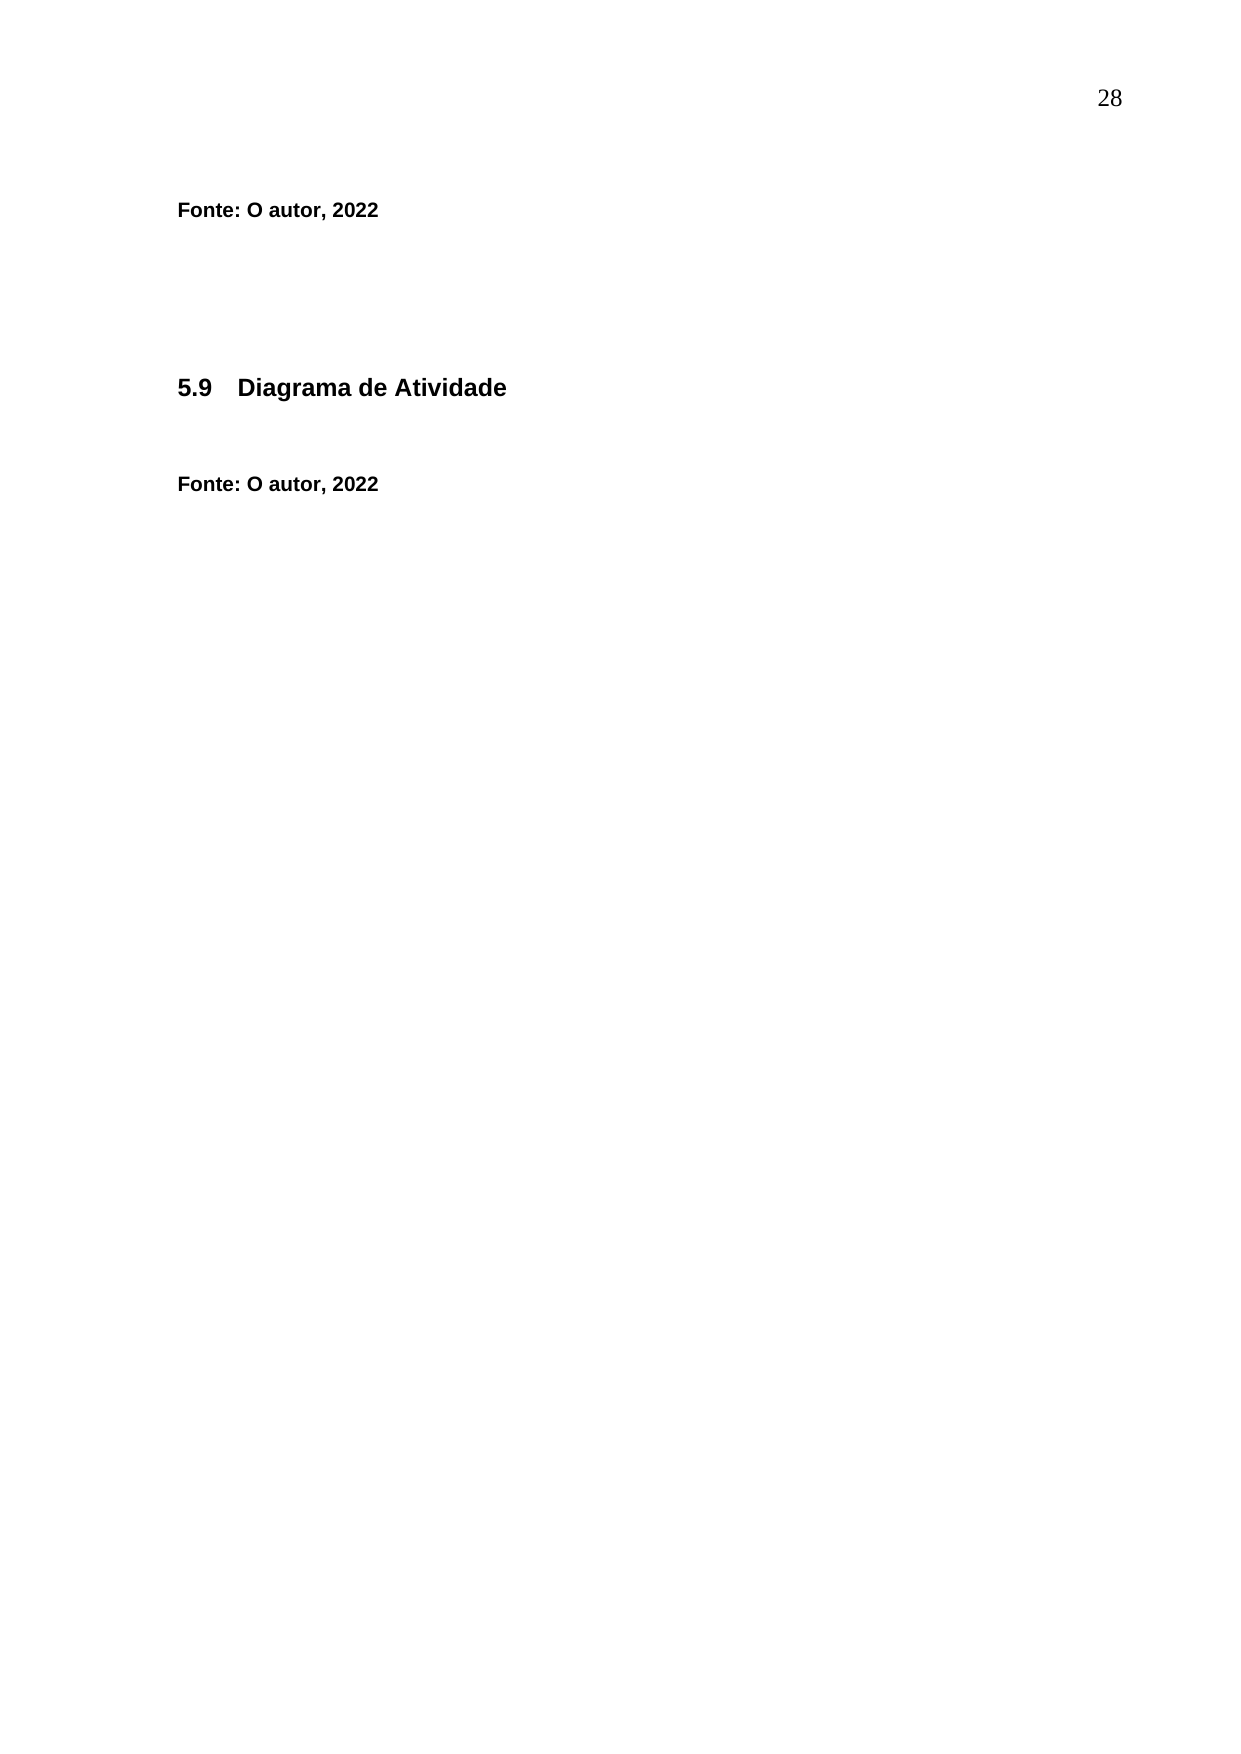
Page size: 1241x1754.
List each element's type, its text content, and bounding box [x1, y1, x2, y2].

subtitle Diagrama de Atividade [177, 373, 1122, 402]
text Fonte: O autor, 2022 [177, 198, 1122, 222]
text Fonte: O autor, 2022 [177, 472, 1122, 496]
